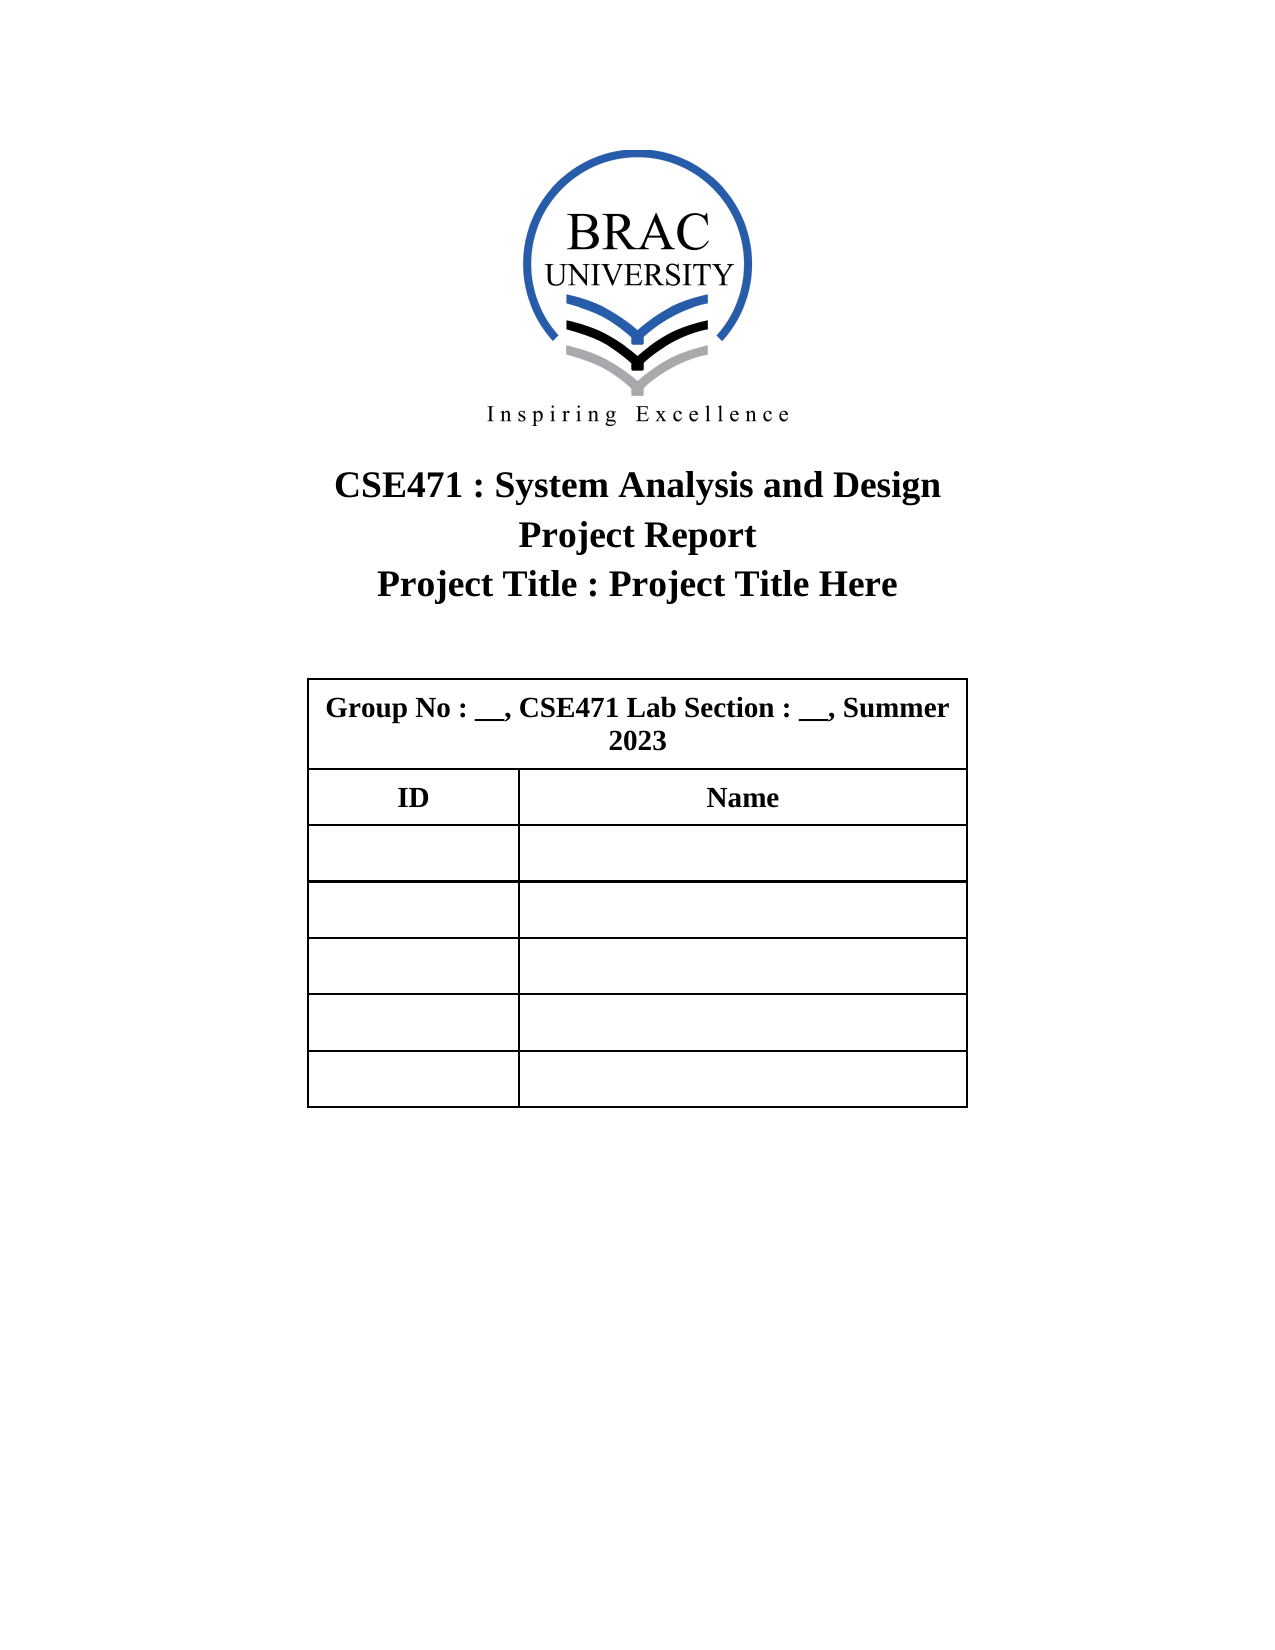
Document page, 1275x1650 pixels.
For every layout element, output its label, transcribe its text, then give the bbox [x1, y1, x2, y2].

table_cell [520, 883, 966, 937]
table_cell [520, 1052, 966, 1106]
table_header Group No : __, CSE471 Lab Section : __, Summer 2023 [309, 680, 966, 767]
picture [487, 150, 788, 426]
text CSE471 : System Analysis and Design [150, 463, 1125, 506]
table_cell [520, 939, 966, 993]
table_cell ID [309, 770, 518, 824]
table_cell Name [520, 770, 966, 824]
text Project Report [150, 512, 1125, 555]
text Project Title : Project Title Here [150, 562, 1125, 605]
table_cell [520, 826, 966, 880]
table_cell [309, 939, 518, 993]
table_cell [309, 883, 518, 937]
table_cell [309, 826, 518, 880]
table_cell [520, 995, 966, 1050]
table_cell [309, 995, 518, 1050]
table_cell [309, 1052, 518, 1106]
